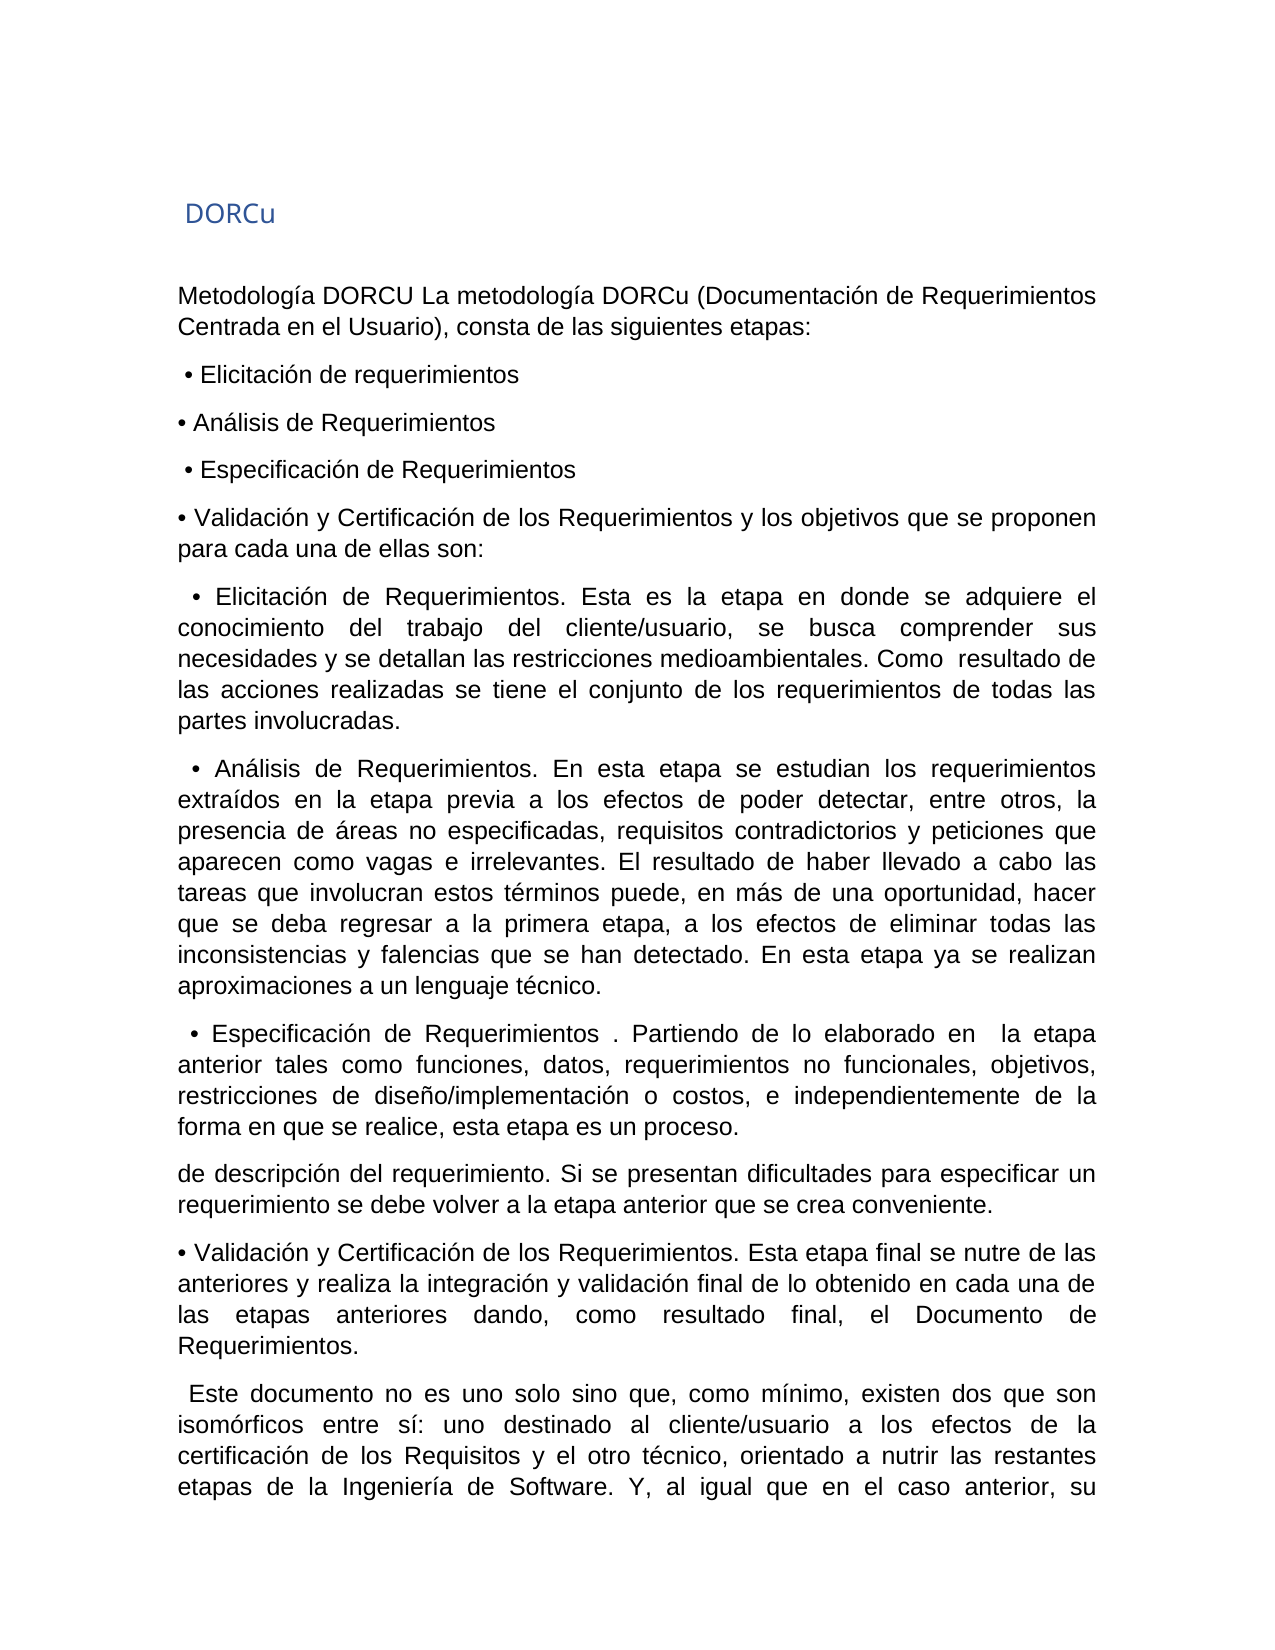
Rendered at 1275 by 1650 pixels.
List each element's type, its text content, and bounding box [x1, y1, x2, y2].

text • Análisis de Requerimientos. En esta etapa se estudian los requerimientos extraídos en la etapa previa a los efectos de poder detectar, entre otros, la presencia de áreas no especificadas, requisitos contradictorios y peticiones que aparecen como vagas e irrelevantes. El resultado de haber llevado a cabo las tareas que involucran estos términos puede, en más de una oportunidad, hacer que se deba regresar a la primera etapa, a los efectos de eliminar todas las inconsistencias y falencias que se han detectado. En esta etapa ya se realizan aproximaciones a un lenguaje técnico. [177, 754, 1098, 1000]
text • Validación y Certificación de los Requerimientos y los objetivos que se proponen para cada una de ellas son: [177, 503, 1098, 563]
text Metodología DORCU La metodología DORCu (Documentación de Requerimientos Centrada en el Usuario), consta de las siguientes etapas: [177, 281, 1098, 341]
subtitle DORCu [177, 194, 1098, 231]
text • Elicitación de Requerimientos. Esta es la etapa en donde se adquiere el conocimiento del trabajo del cliente/usuario, se busca comprender sus necesidades y se detallan las restricciones medioambientales. Como resultado de las acciones realizadas se tiene el conjunto de los requerimientos de todas las partes involucradas. [177, 582, 1098, 735]
text • Validación y Certificación de los Requerimientos. Esta etapa final se nutre de las anteriores y realiza la integración y validación final de lo obtenido en cada una de las etapas anteriores dando, como resultado final, el Documento de Requerimientos. [177, 1238, 1098, 1360]
text de descripción del requerimiento. Si se presentan dificultades para especificar un requerimiento se debe volver a la etapa anterior que se crea conveniente. [177, 1159, 1098, 1219]
text • Especificación de Requerimientos [177, 455, 1098, 484]
text • Especificación de Requerimientos . Partiendo de lo elaborado en la etapa anterior tales como funciones, datos, requerimientos no funcionales, objetivos, restricciones de diseño/implementación o costos, e independientemente de la forma en que se realice, esta etapa es un proceso. [177, 1019, 1098, 1141]
text • Elicitación de requerimientos [177, 360, 1098, 389]
text • Análisis de Requerimientos [177, 408, 1098, 436]
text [177, 1379, 1098, 1501]
